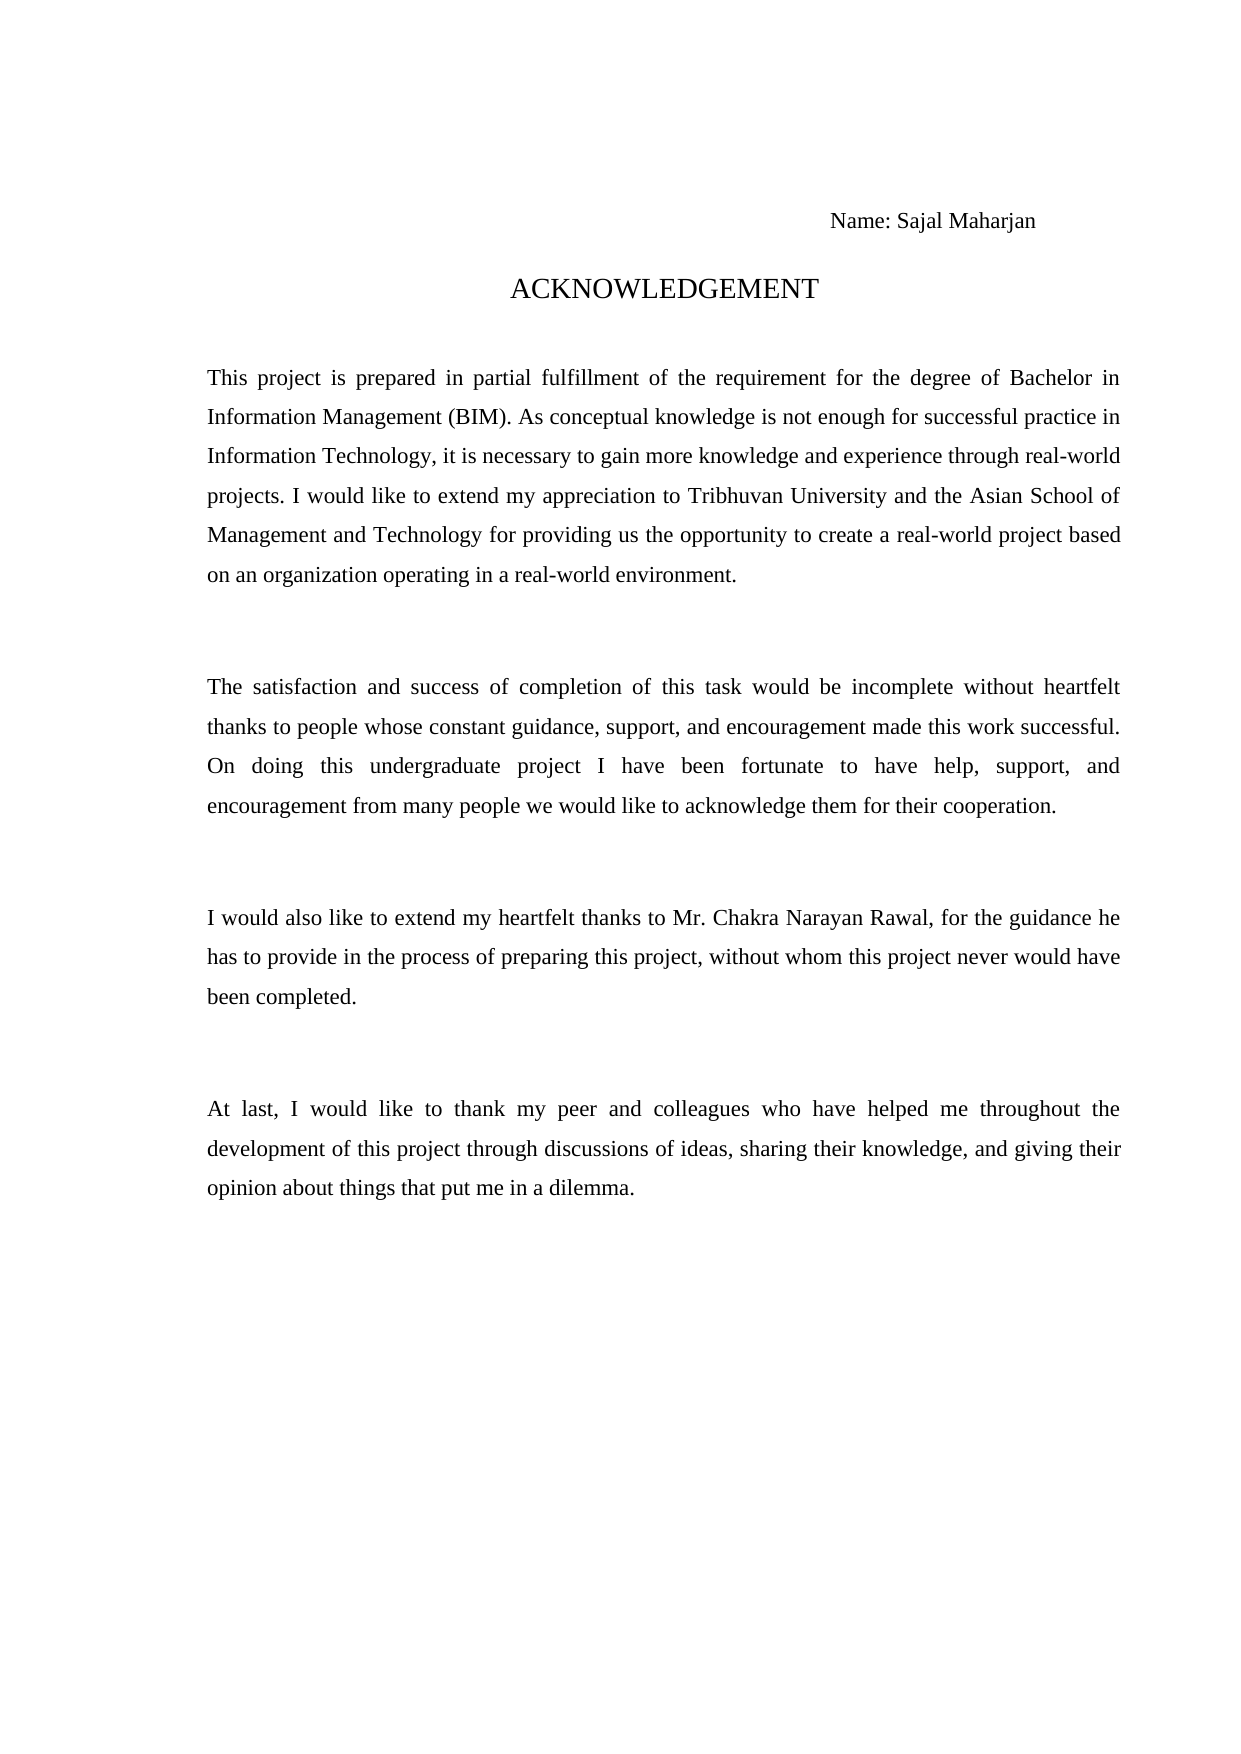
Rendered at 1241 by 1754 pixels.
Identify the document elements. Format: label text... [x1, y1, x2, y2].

text I would also like to extend my heartfelt thanks to Mr. Chakra Narayan Rawal, for the guidance he has to provide in the process of preparing this project, without whom this project never would have been completed. [207, 904, 1122, 1009]
text At last, I would like to thank my peer and colleagues who have helped me throughout the development of this project through discussions of ideas, sharing their knowledge, and giving their opinion about things that put me in a dilemma. [207, 1095, 1122, 1201]
text Name: Sajal Maharjan [207, 207, 1122, 233]
text This project is prepared in partial fulfillment of the requirement for the degree of Bachelor in Information Management (BIM). As conceptual knowledge is not enough for successful practice in Information Technology, it is necessary to gain more knowledge and experience through real-world projects. I would like to extend my appreciation to Tribhuvan University and the Asian School of Management and Technology for providing us the opportunity to create a real-world project based on an organization operating in a real-world environment. [207, 363, 1122, 587]
text The satisfaction and success of completion of this task would be incomplete without heartfelt thanks to people whose constant guidance, support, and encouragement made this work successful. On doing this undergraduate project I have been fortunate to have help, support, and encouragement from many people we would like to acknowledge them for their cooperation. [207, 673, 1122, 818]
subtitle ACKNOWLEDGEMENT [207, 271, 1122, 305]
